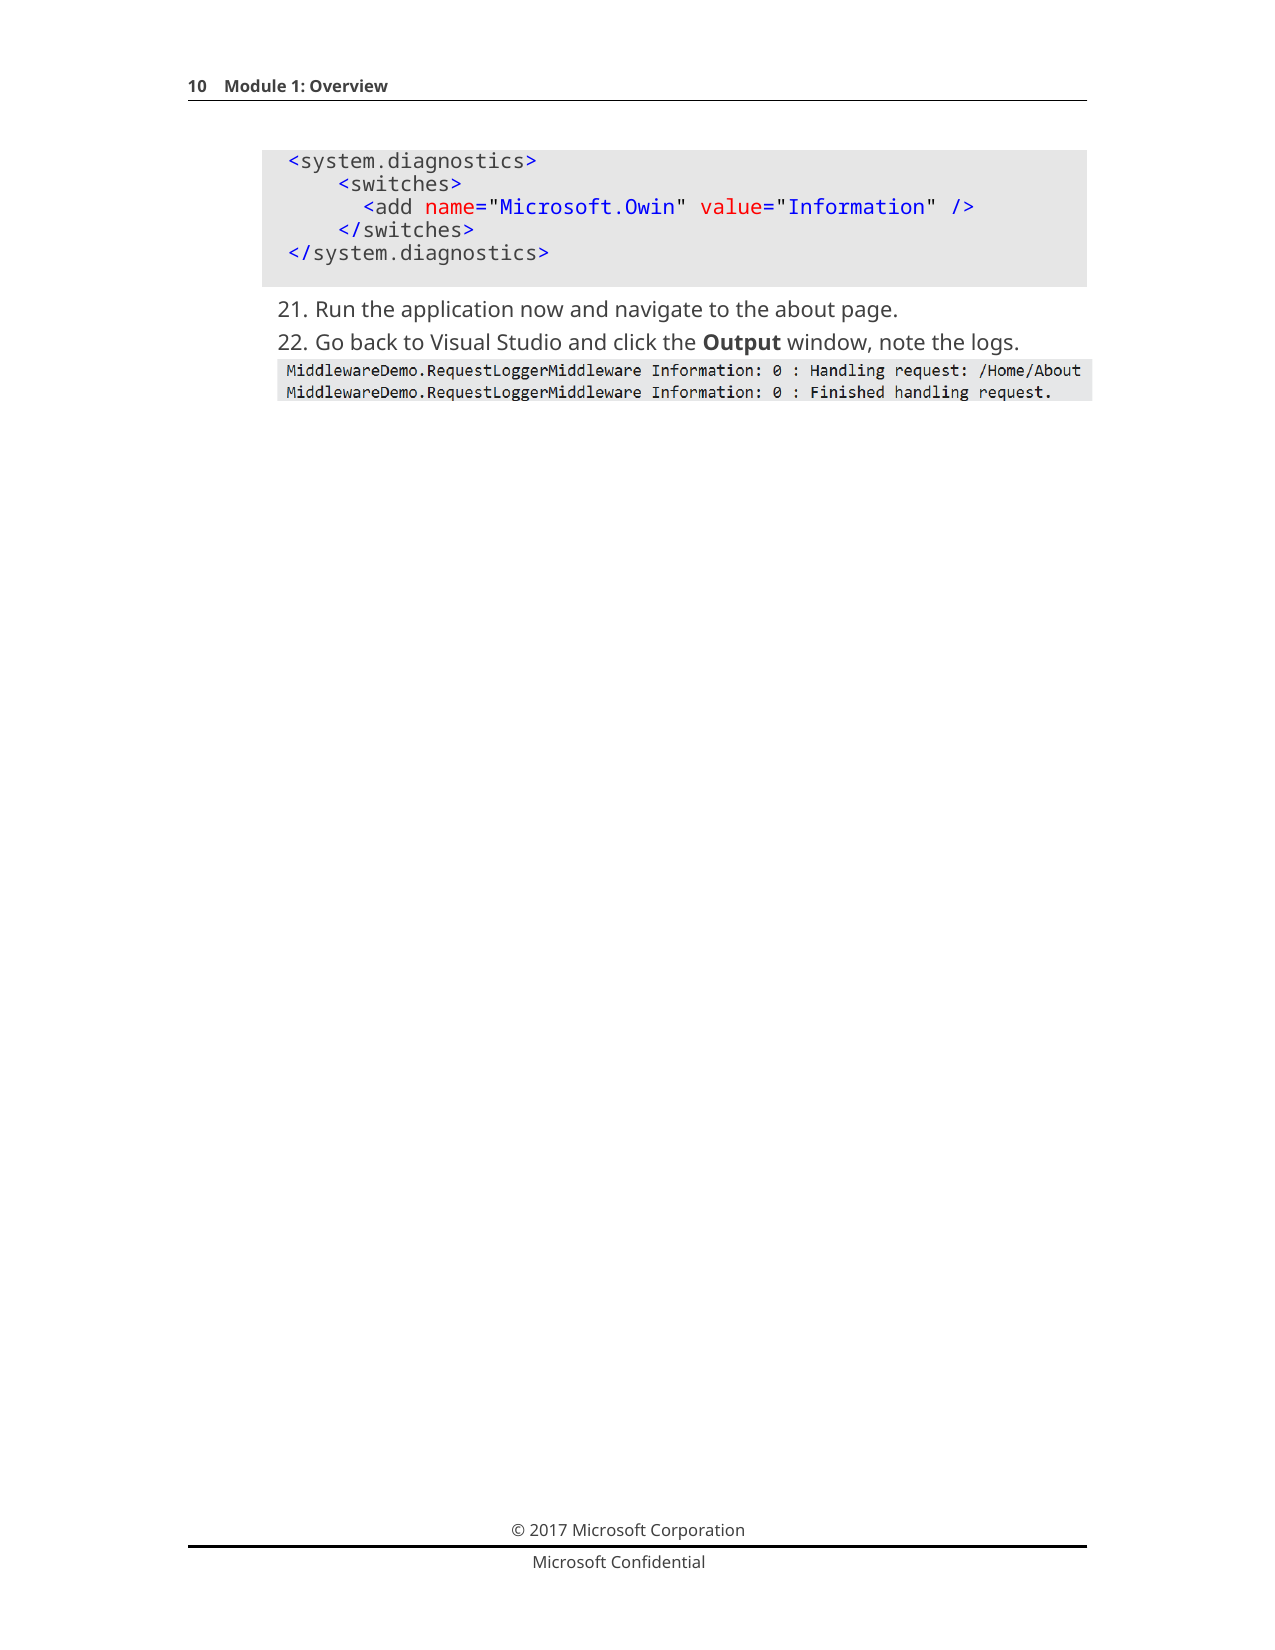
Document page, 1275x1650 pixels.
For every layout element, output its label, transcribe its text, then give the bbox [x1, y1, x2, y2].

text </switches> [262, 219, 1087, 242]
text <add name="Microsoft.Owin" value="Information" /> [262, 196, 1087, 219]
text <system.diagnostics> [262, 150, 1087, 173]
text </system.diagnostics> [262, 242, 1087, 264]
text Run the application now and navigate to the about page. [277, 294, 1087, 323]
text <switches> [262, 173, 1087, 196]
text Go back to Visual Studio and click the Output window, note the logs. [277, 326, 1087, 356]
picture [277, 359, 1093, 401]
